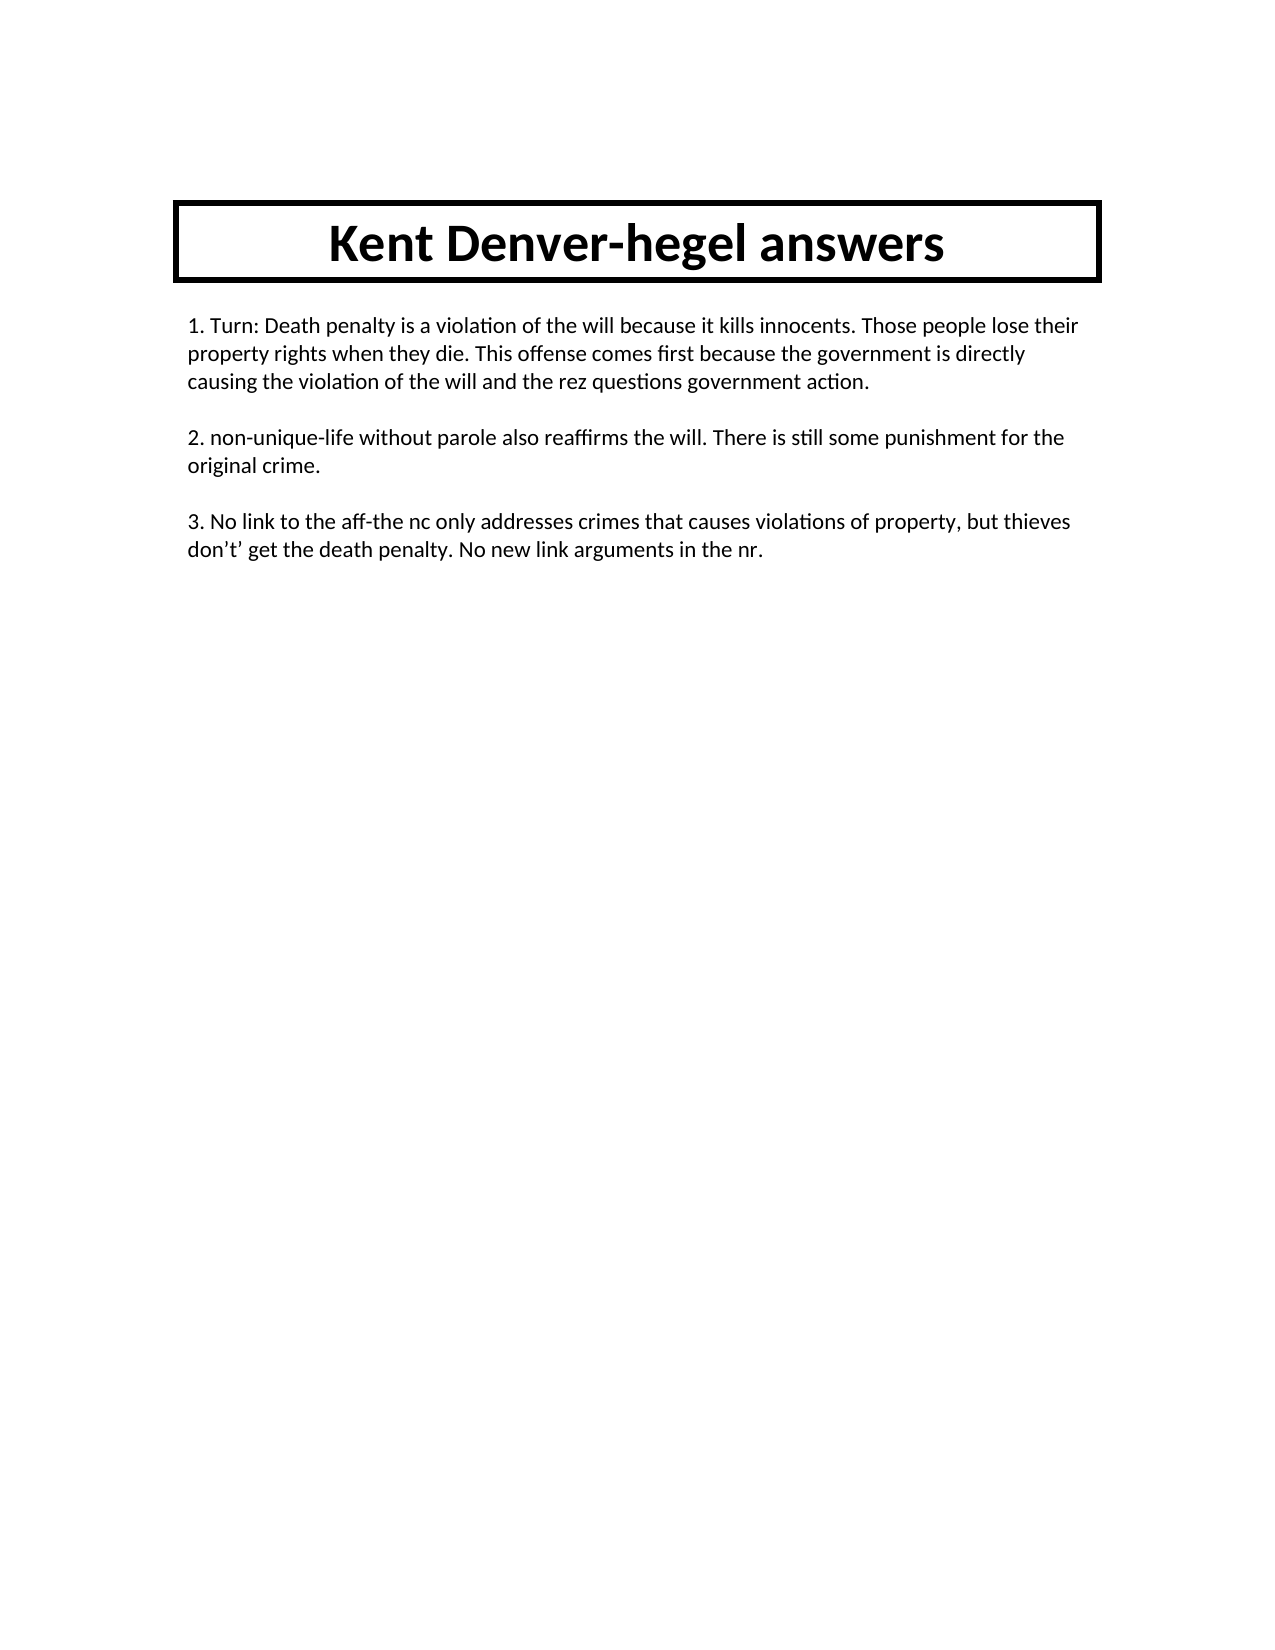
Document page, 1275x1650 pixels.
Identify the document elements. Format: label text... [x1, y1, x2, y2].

text 2. non-unique-life without parole also reaffirms the will. There is still some punishment for the original crime. [187, 423, 1087, 479]
text 1. Turn: Death penalty is a violation of the will because it kills innocents. Those people lose their property rights when they die. This offense comes first because the government is directly causing the violation of the will and the rez questions government action. [187, 311, 1087, 395]
subtitle Kent Denver-hegel answers [179, 206, 1096, 277]
text 3. No link to the aff-the nc only addresses crimes that causes violations of property, but thieves don’t’ get the death penalty. No new link arguments in the nr. [187, 507, 1087, 563]
